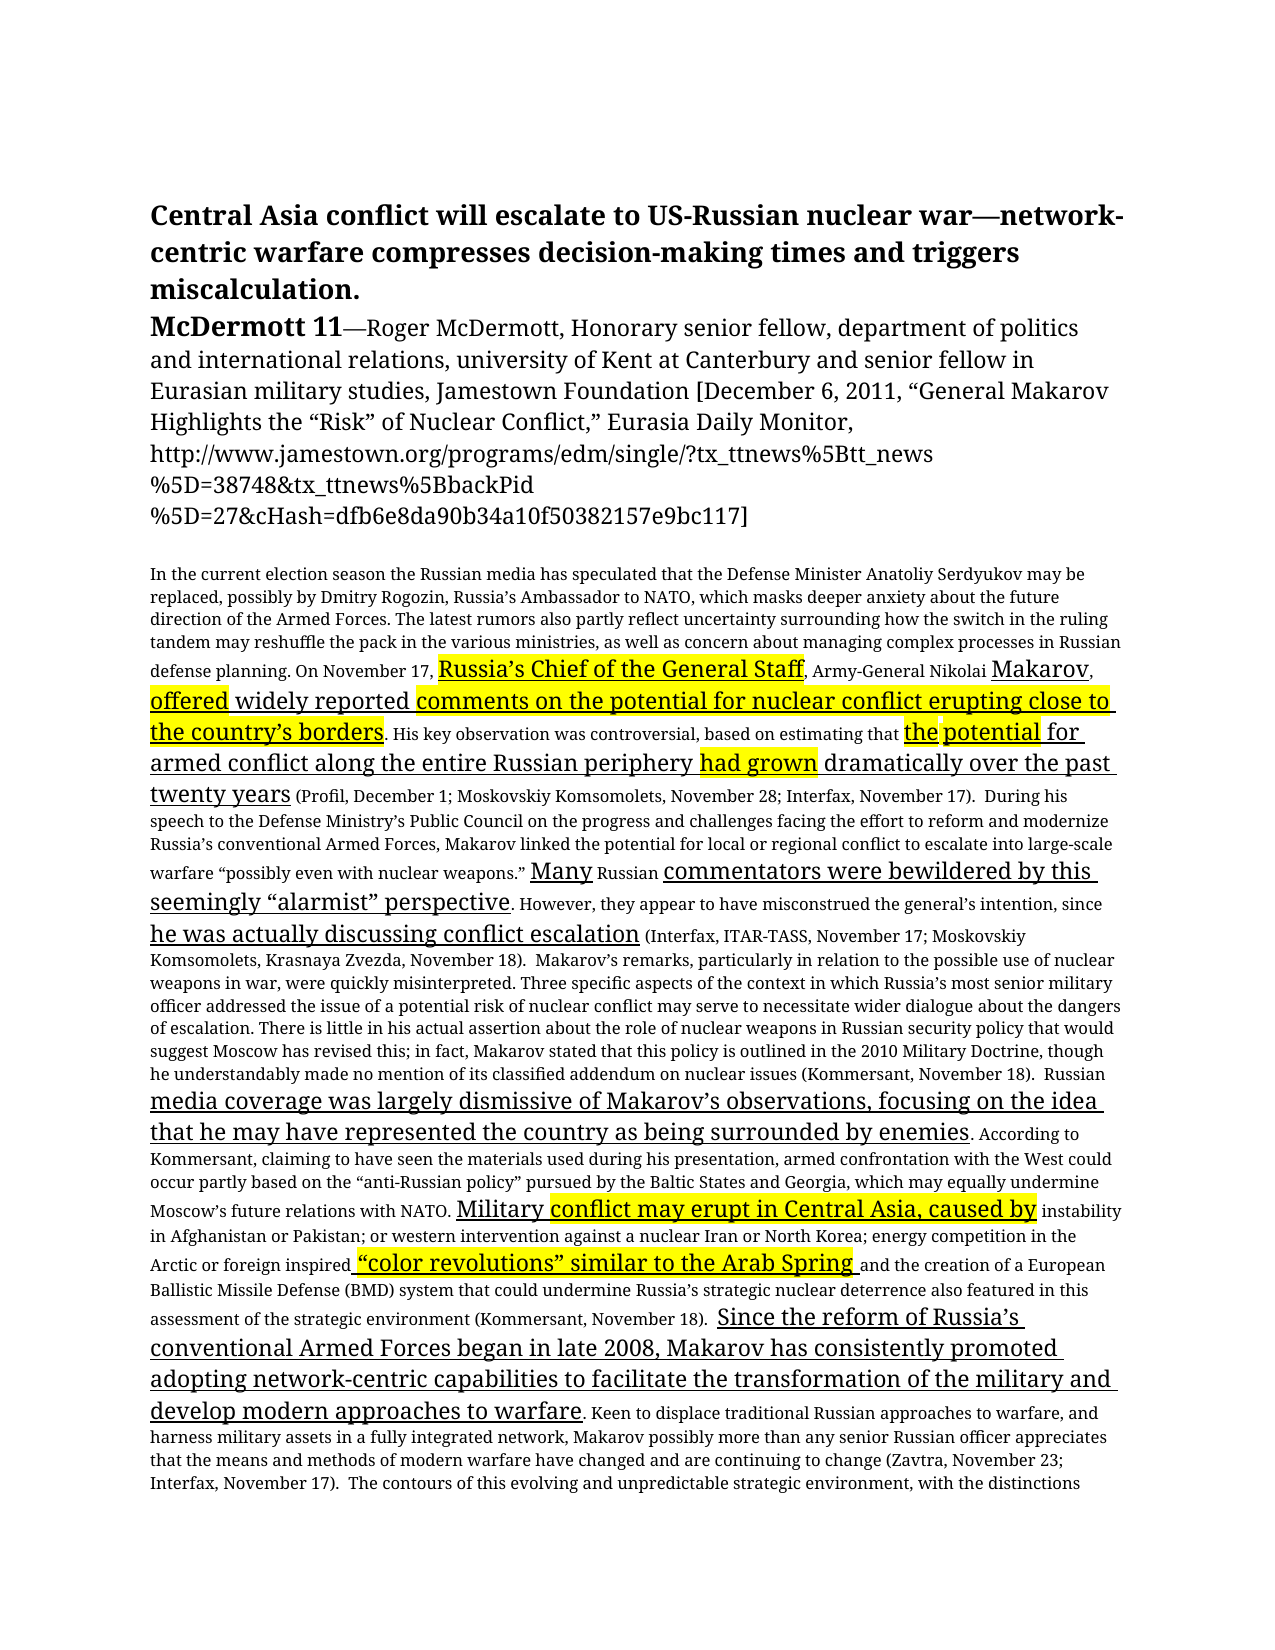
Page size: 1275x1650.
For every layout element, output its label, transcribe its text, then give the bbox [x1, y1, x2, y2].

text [150, 563, 1125, 1494]
text McDermott 11—Roger McDermott, Honorary senior fellow, department of politics and international relations, university of Kent at Canterbury and senior fellow in Eurasian military studies, Jamestown Foundation [December 6, 2011, “General Makarov Highlights the “Risk” of Nuclear Conflict,” Eurasia Daily Monitor, http://www.jamestown.org/programs/edm/single/?tx_ttnews%5Btt_news%5D=38748&tx_ttnews%5BbackPid%5D=27&cHash=dfb6e8da90b34a10f50382157e9bc117] [150, 307, 1125, 531]
subtitle Central Asia conflict will escalate to US-Russian nuclear war—network-centric warfare compresses decision-making times and triggers miscalculation. [150, 196, 1125, 307]
